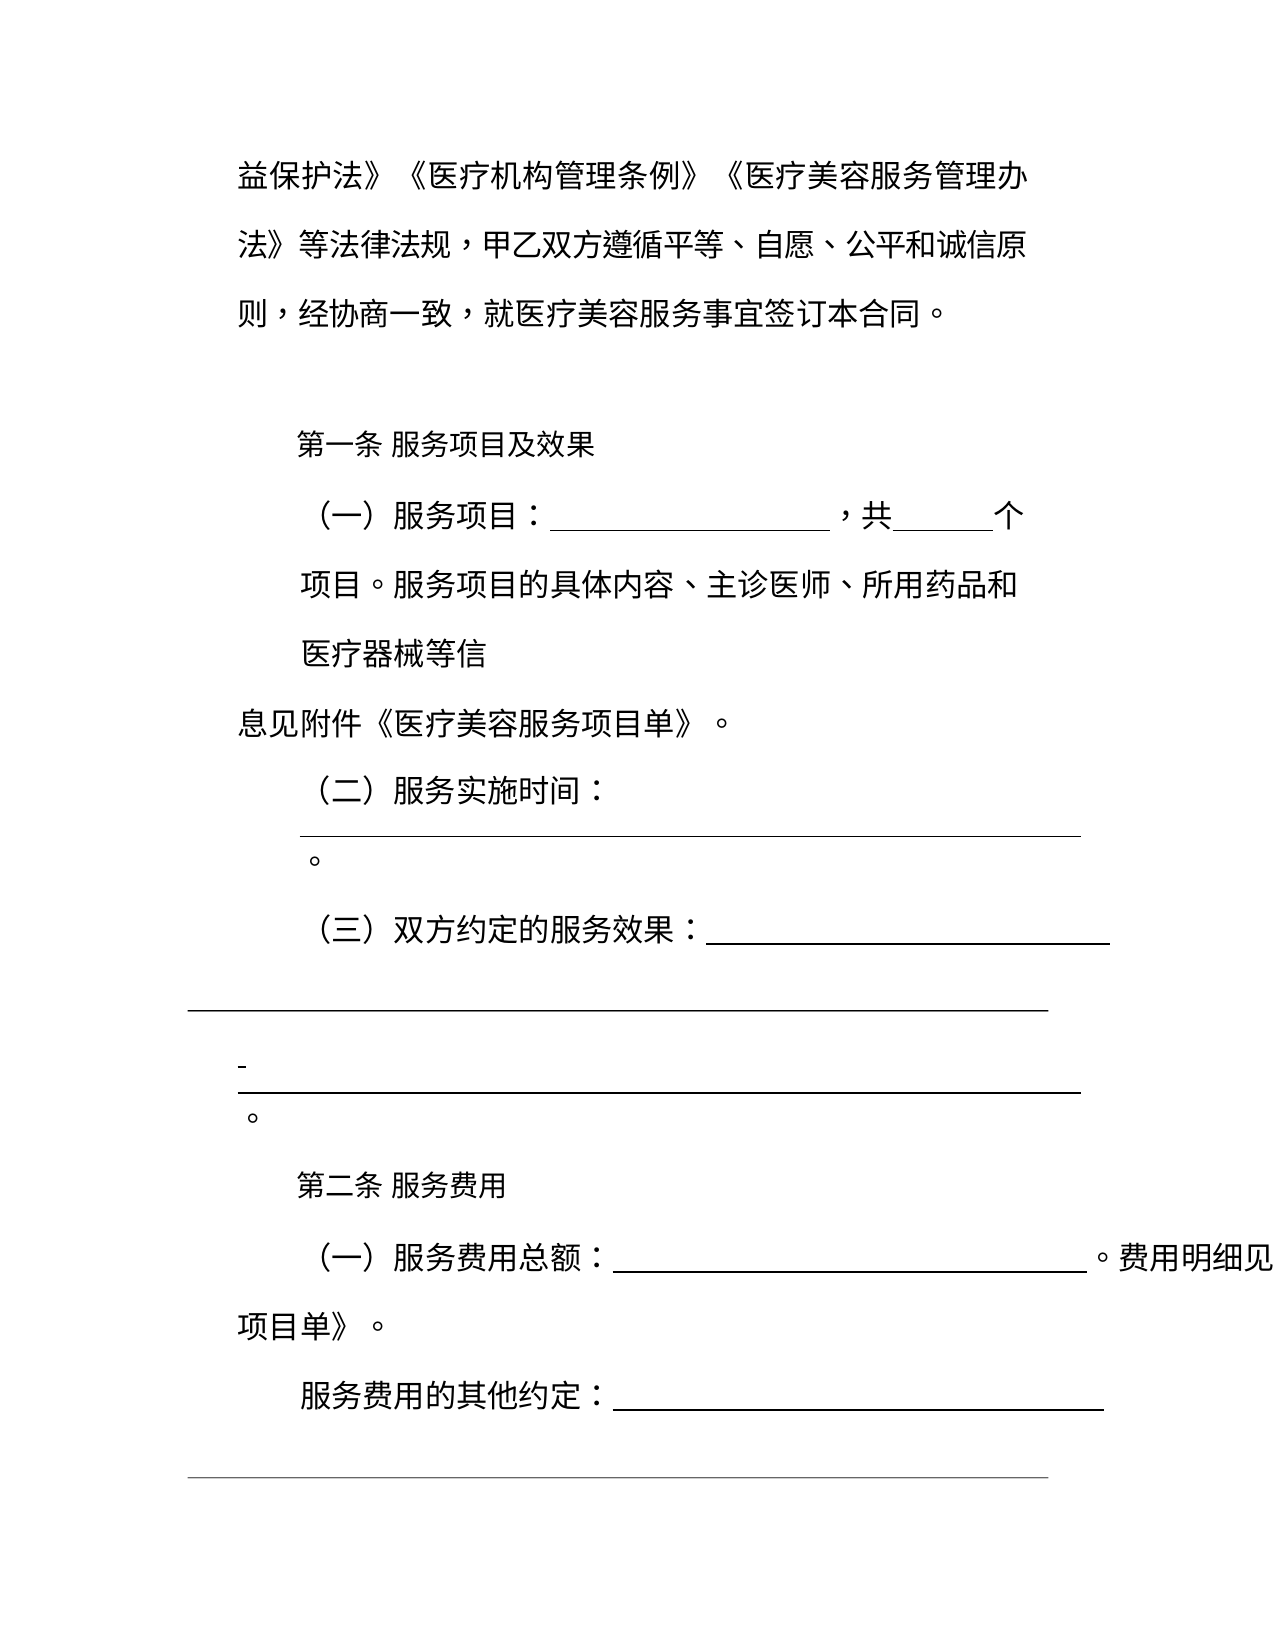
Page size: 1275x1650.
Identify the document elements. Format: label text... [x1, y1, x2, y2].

text （二）服务实施时间： 。 [299, 769, 1087, 883]
text 服务费用的其他约定： [300, 1374, 1087, 1417]
text （一）服务费用总额： 。费用明细见附件《医疗美容服务项目单》。 [237, 1236, 1045, 1347]
text 息见附件《医疗美容服务项目单》。 [237, 701, 1087, 744]
picture [187, 1010, 1049, 1014]
text 第一条 服务项目及效果 [296, 424, 1087, 464]
text 第二条 服务费用 [296, 1166, 1087, 1205]
picture [187, 1477, 1049, 1481]
text 益保护法》《医疗机构管理条例》《医疗美容服务管理办法》等法律法规，甲乙双方遵循平等、自愿、公平和诚信原则，经协商一致，就医疗美容服务事宜签订本合同。 [237, 154, 1029, 335]
text 。 [237, 1039, 1087, 1139]
text （一）服务项目： ，共 个项目。服务项目的具体内容、主诊医师、所用药品和医疗器械等信 [300, 494, 1045, 675]
text （三）双方约定的服务效果： [300, 908, 1087, 950]
